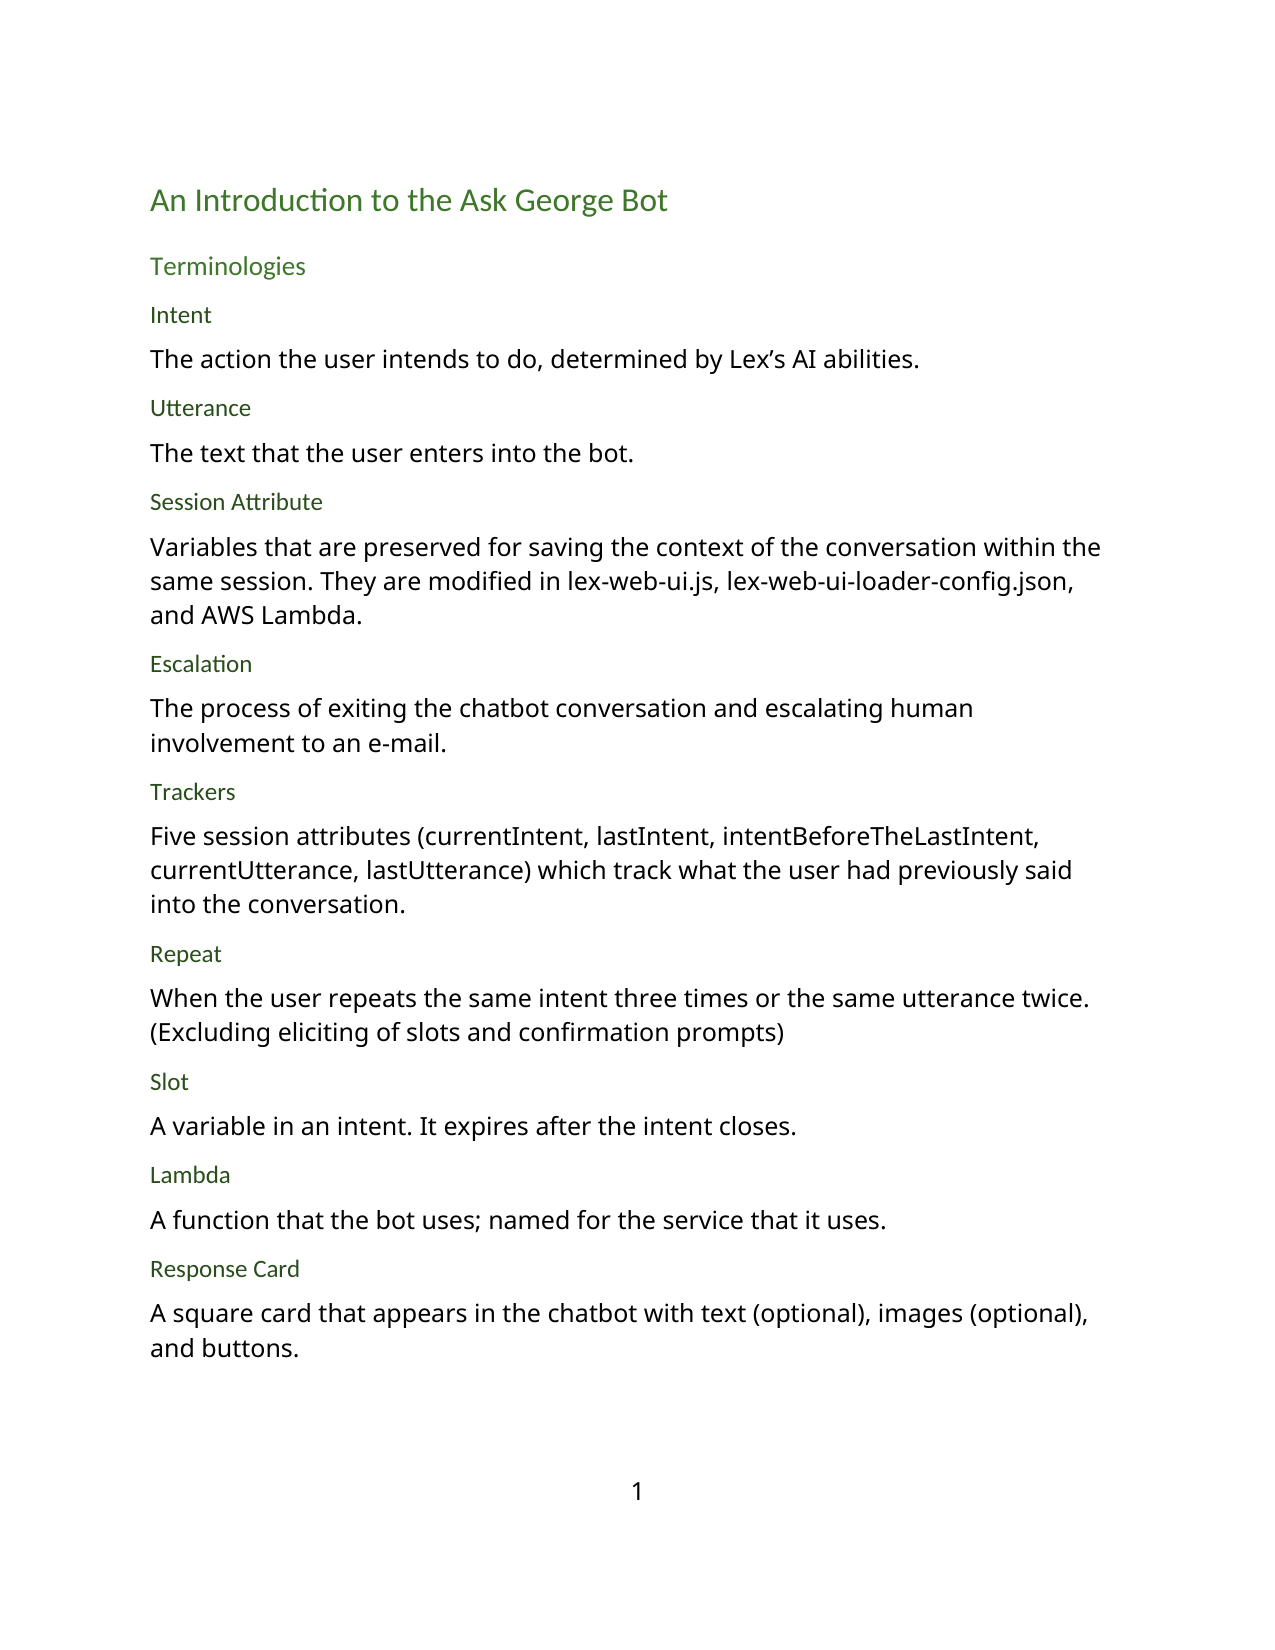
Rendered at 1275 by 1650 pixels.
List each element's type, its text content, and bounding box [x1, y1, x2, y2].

subtitle Response Card [150, 1253, 1125, 1284]
text The action the user intends to do, determined by Lex’s AI abilities. [150, 342, 1125, 376]
text Variables that are preserved for saving the context of the conversation within the same session. They are modified in lex-web-ui.js, lex-web-ui-loader-config.json, and AWS Lambda. [150, 529, 1125, 631]
text When the user repeats the same intent three times or the same utterance twice. (Excluding eliciting of slots and confirmation prompts) [150, 981, 1125, 1049]
text Five session attributes (currentIntent, lastIntent, intentBeforeTheLastIntent, currentUtterance, lastUtterance) which track what the user had previously said into the conversation. [150, 819, 1125, 921]
subtitle Escalation [150, 648, 1125, 679]
subtitle Slot [150, 1066, 1125, 1096]
subtitle Session Attribute [150, 486, 1125, 517]
text A variable in an intent. It expires after the intent closes. [150, 1109, 1125, 1143]
subtitle Repeat [150, 938, 1125, 968]
subtitle Intent [150, 299, 1125, 329]
text The process of exiting the chatbot conversation and escalating human involvement to an e-mail. [150, 691, 1125, 759]
text A square card that appears in the chatbot with text (optional), images (optional), and buttons. [150, 1296, 1125, 1364]
subtitle Lambda [150, 1159, 1125, 1190]
subtitle Utterance [150, 392, 1125, 423]
subtitle An Introduction to the Ask George Bot [150, 179, 1125, 220]
text A function that the bot uses; named for the service that it uses. [150, 1202, 1125, 1236]
subtitle Terminologies [150, 249, 1125, 282]
subtitle Trackers [150, 776, 1125, 806]
text The text that the user enters into the bot. [150, 436, 1125, 469]
